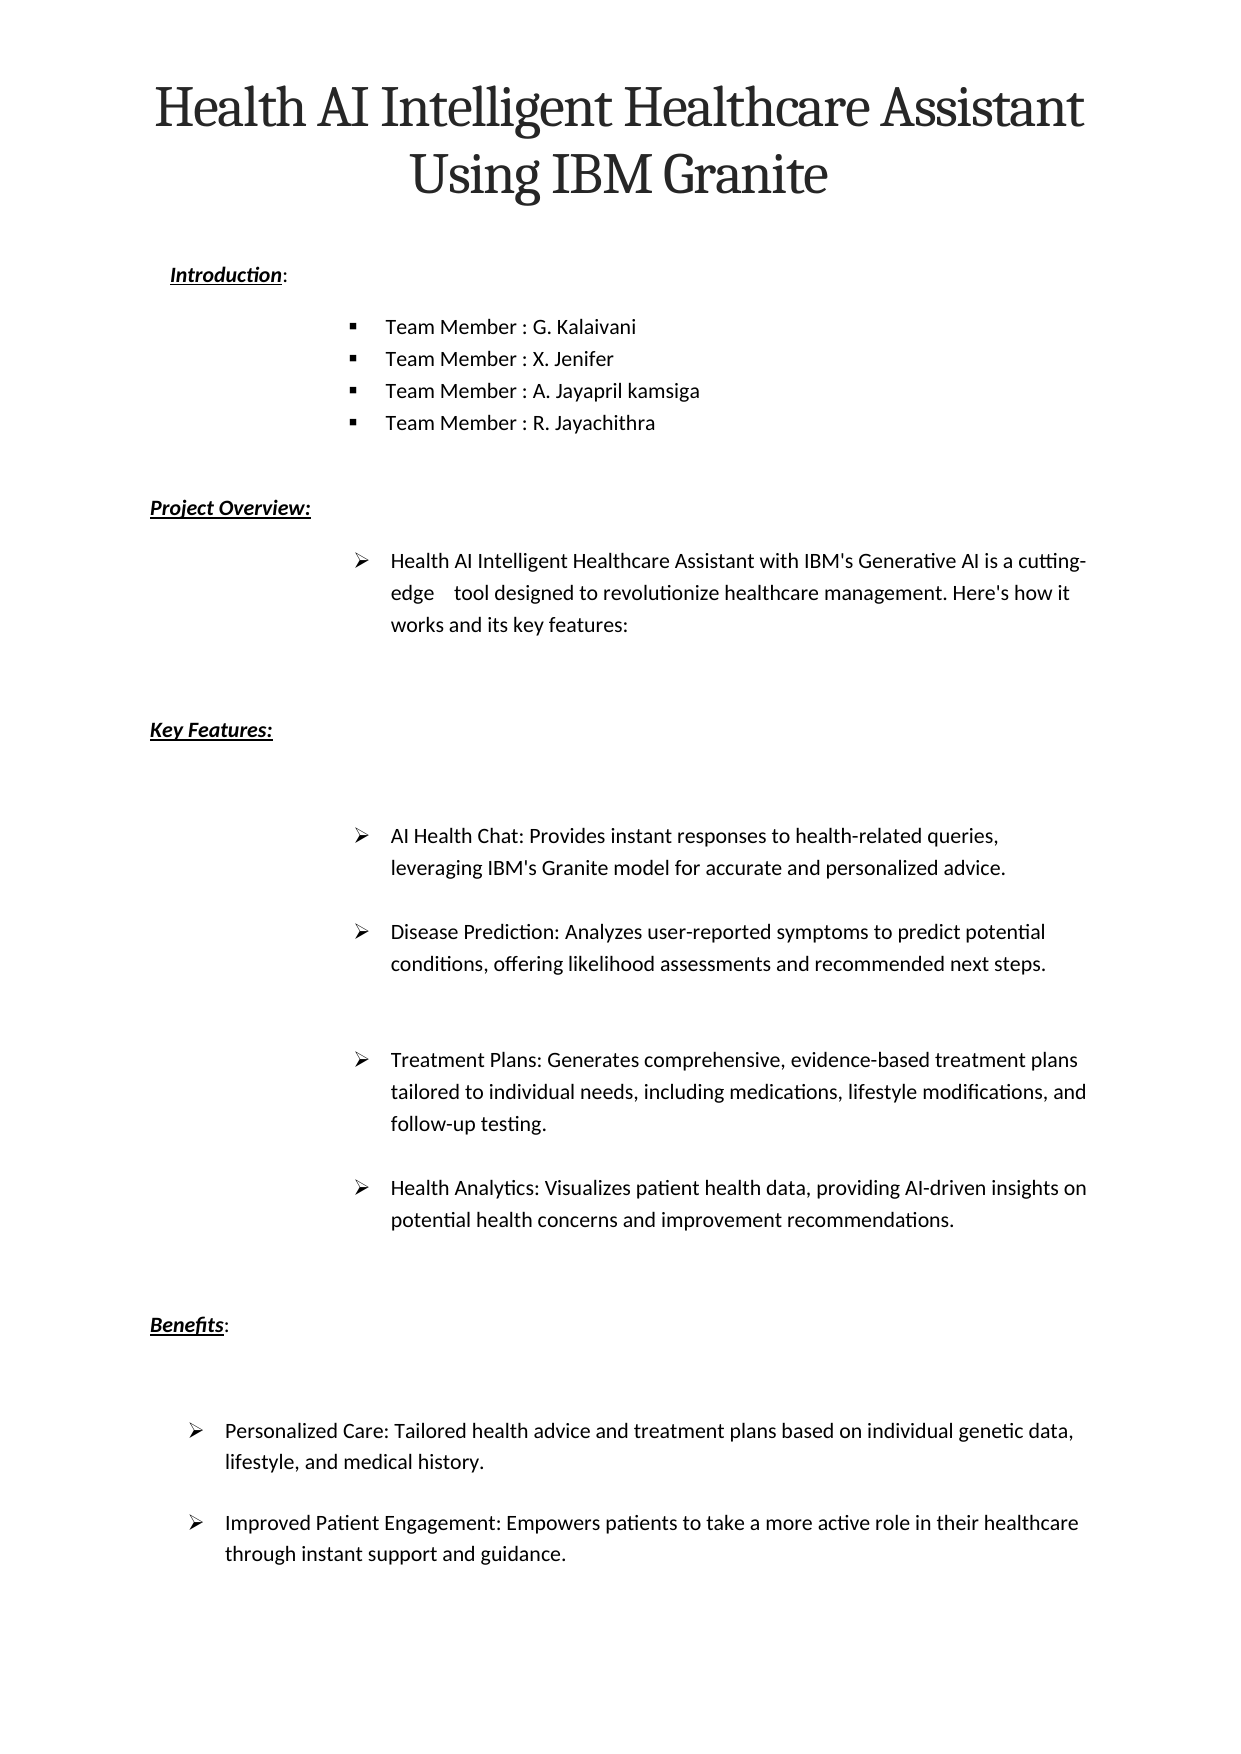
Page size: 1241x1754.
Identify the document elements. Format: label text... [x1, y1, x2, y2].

list Treatment Plans: Generates comprehensive, evidence-based treatment plans tailored to individual needs, including medications, lifestyle modifications, and follow-up testing. [353, 1046, 1090, 1137]
text Introduction: [150, 261, 1090, 287]
list Personalized Care: Tailored health advice and treatment plans based on individual genetic data, lifestyle, and medical history. [187, 1417, 1090, 1474]
text Benefits: [150, 1312, 1090, 1338]
text Key Features: [150, 717, 1090, 743]
list Team Member : G. Kalaivani [348, 313, 1090, 340]
text Project Overview: [150, 494, 1090, 521]
list Improved Patient Engagement: Empowers patients to take a more active role in their healthcare through instant support and guidance. [187, 1509, 1090, 1566]
list Disease Prediction: Analyzes user-reported symptoms to predict potential conditions, offering likelihood assessments and recommended next steps. [353, 918, 1090, 977]
list Health AI Intelligent Healthcare Assistant with IBM's Generative AI is a cutting-edge tool designed to revolutionize healthcare management. Here's how it works and its key features: [353, 547, 1090, 638]
list Health Analytics: Visualizes patient health data, providing AI-driven insights on potential health concerns and improvement recommendations. [353, 1174, 1090, 1233]
list Team Member : A. Jayapril kamsiga [348, 377, 1090, 404]
list AI Health Chat: Provides instant responses to health-related queries, leveraging IBM's Granite model for accurate and personalized advice. [353, 822, 1090, 881]
list Team Member : R. Jayachithra [348, 409, 1090, 436]
list Team Member : X. Jenifer [348, 346, 1090, 372]
